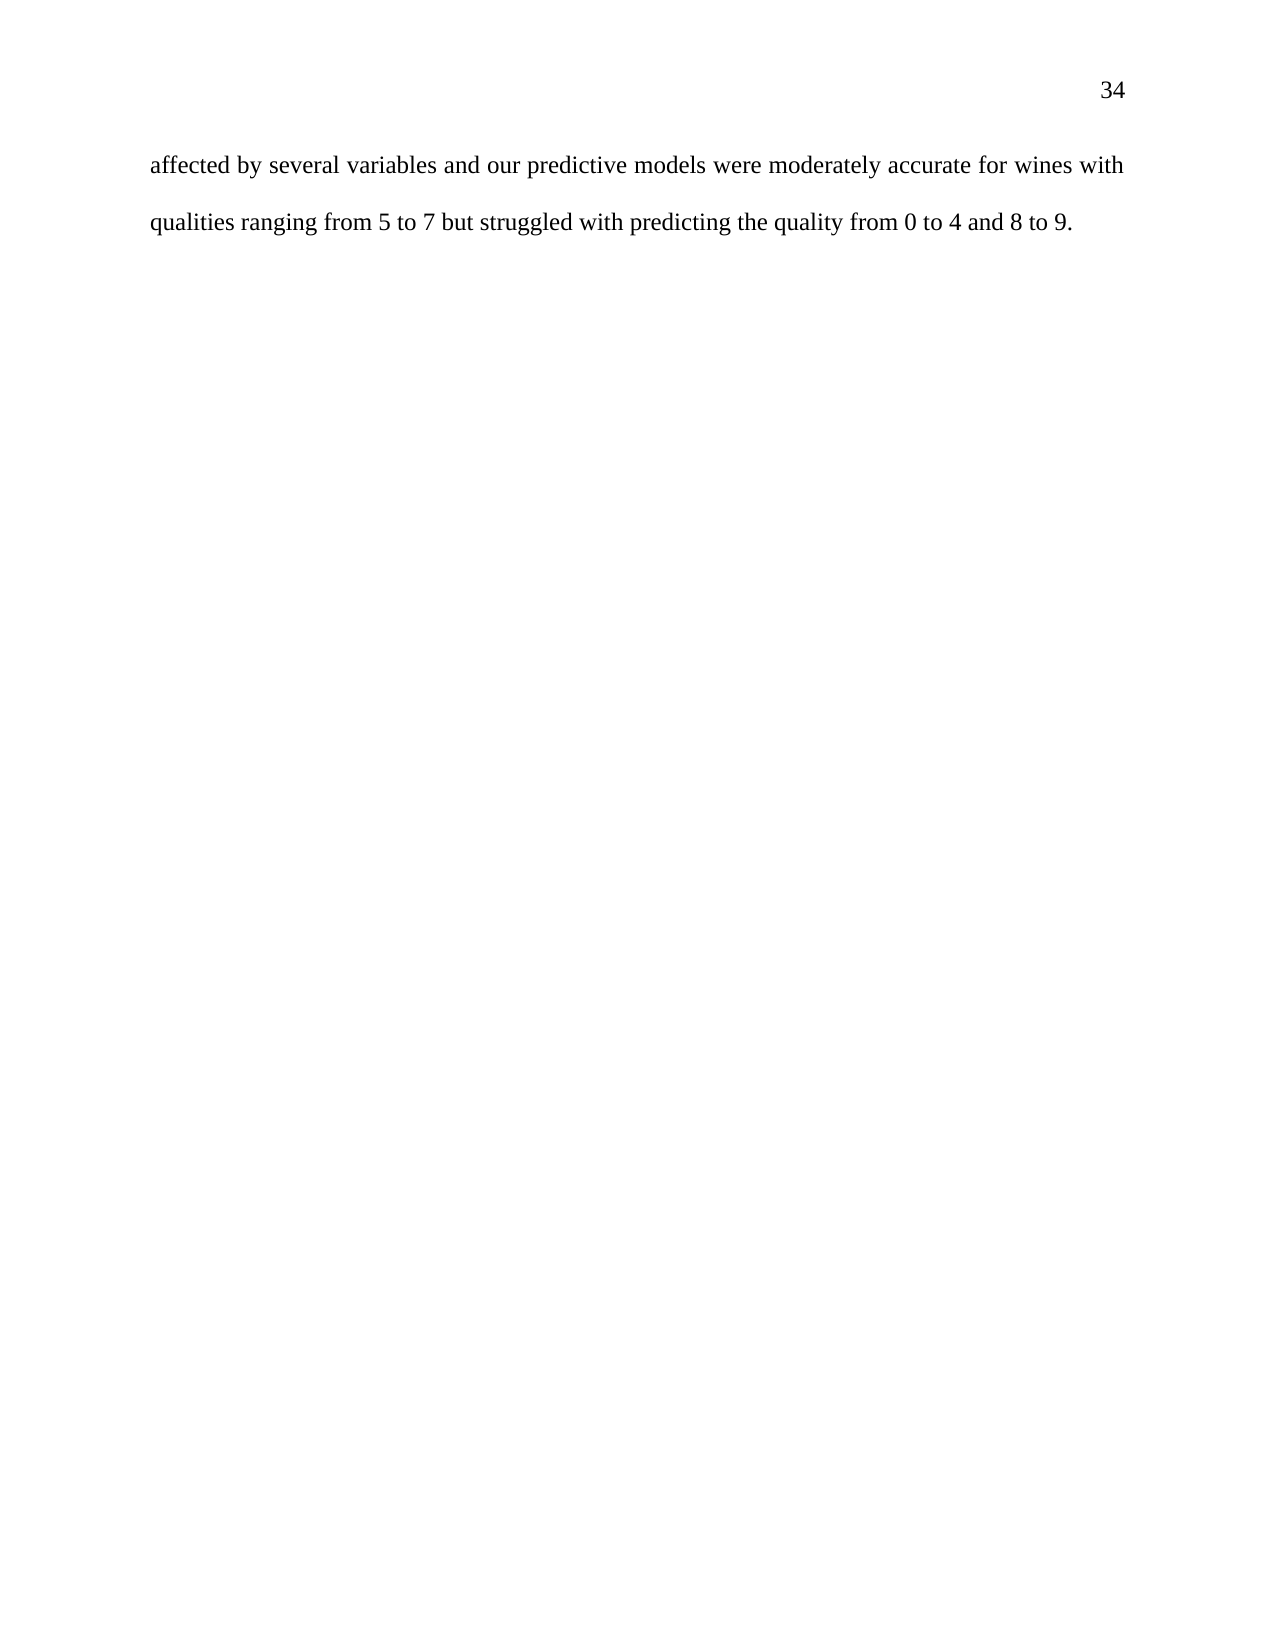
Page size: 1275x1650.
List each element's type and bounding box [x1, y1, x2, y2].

text [150, 150, 1125, 236]
